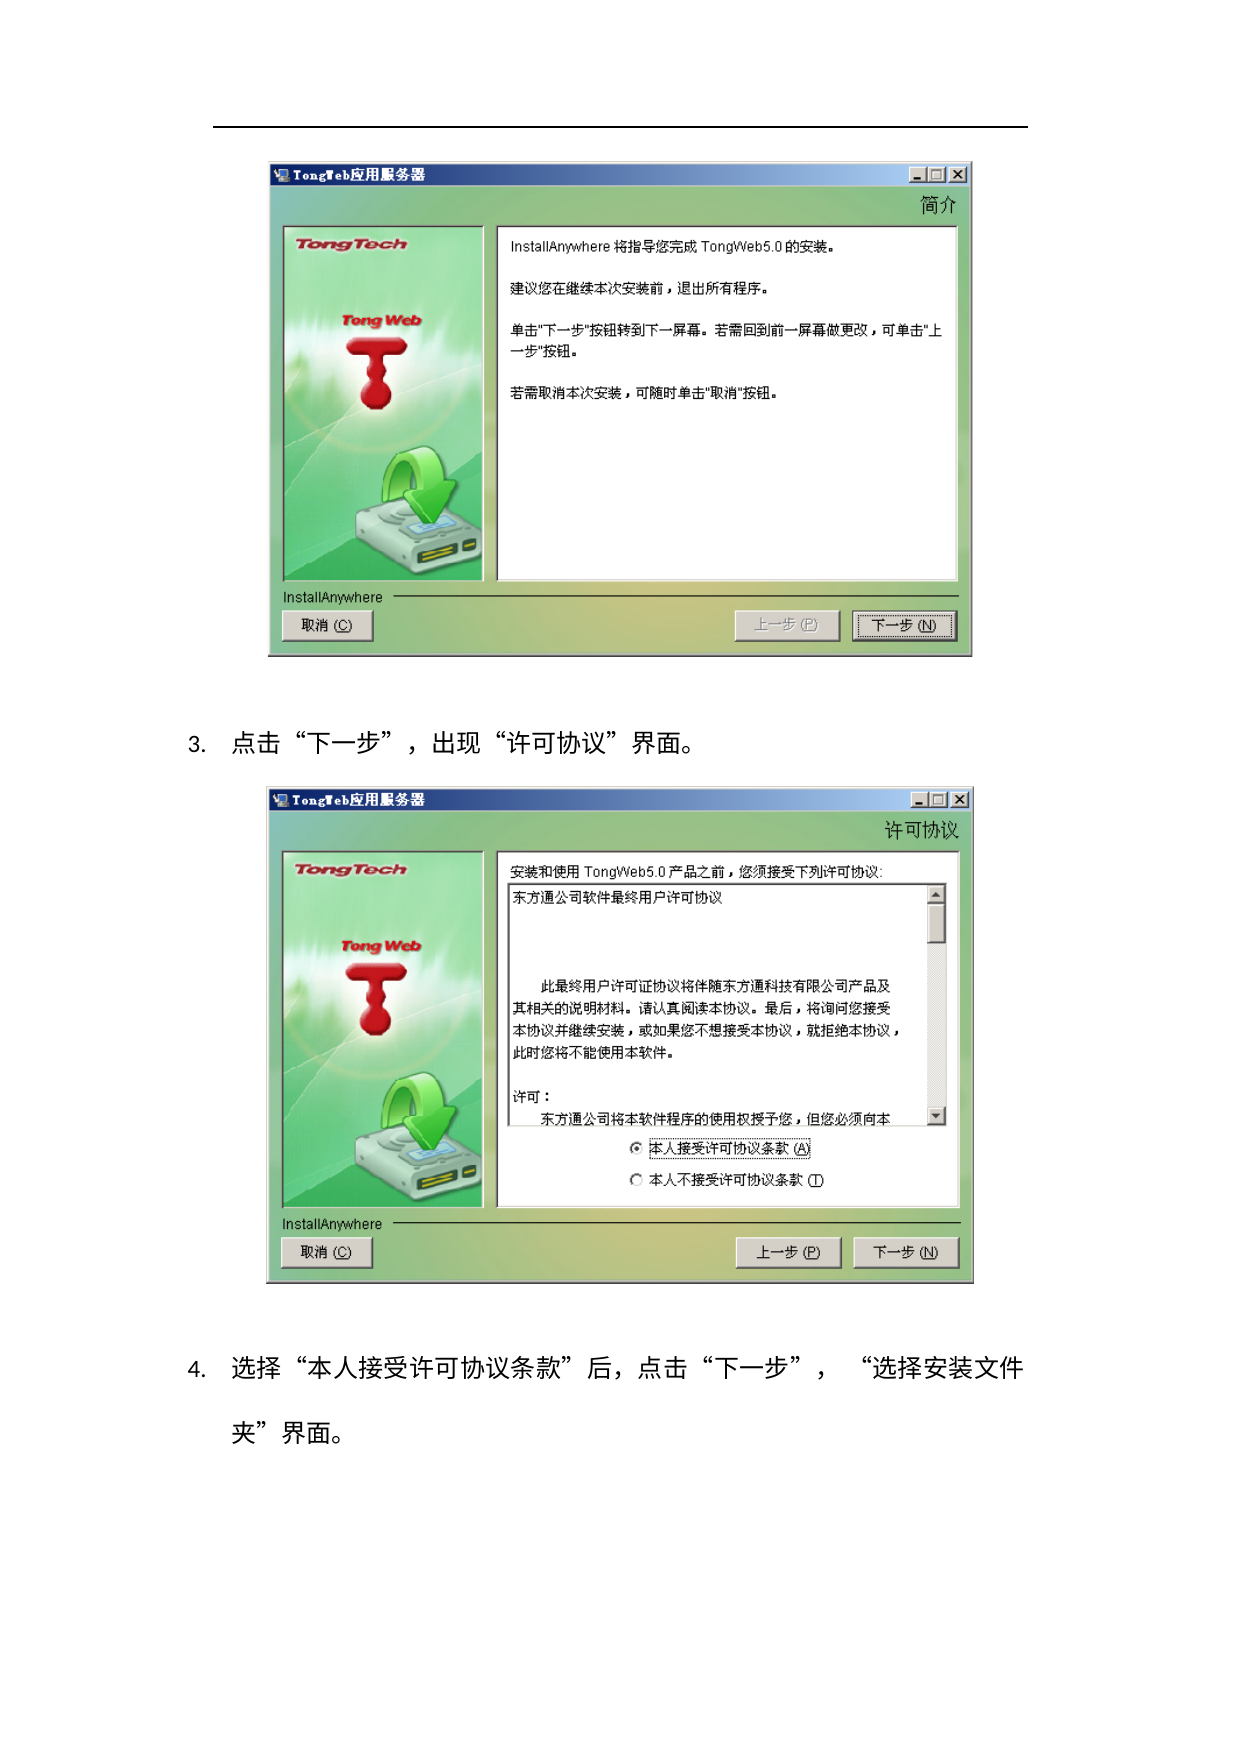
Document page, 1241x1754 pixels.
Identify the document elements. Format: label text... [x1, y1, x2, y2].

list 点击“下一步”，出现“许可协议”界面。 [187, 709, 1028, 774]
picture [266, 786, 974, 1284]
picture [267, 161, 973, 657]
list 选择“本人接受许可协议条款”后，点击“下一步”， “选择安装文件夹”界面。 [187, 1334, 1028, 1464]
